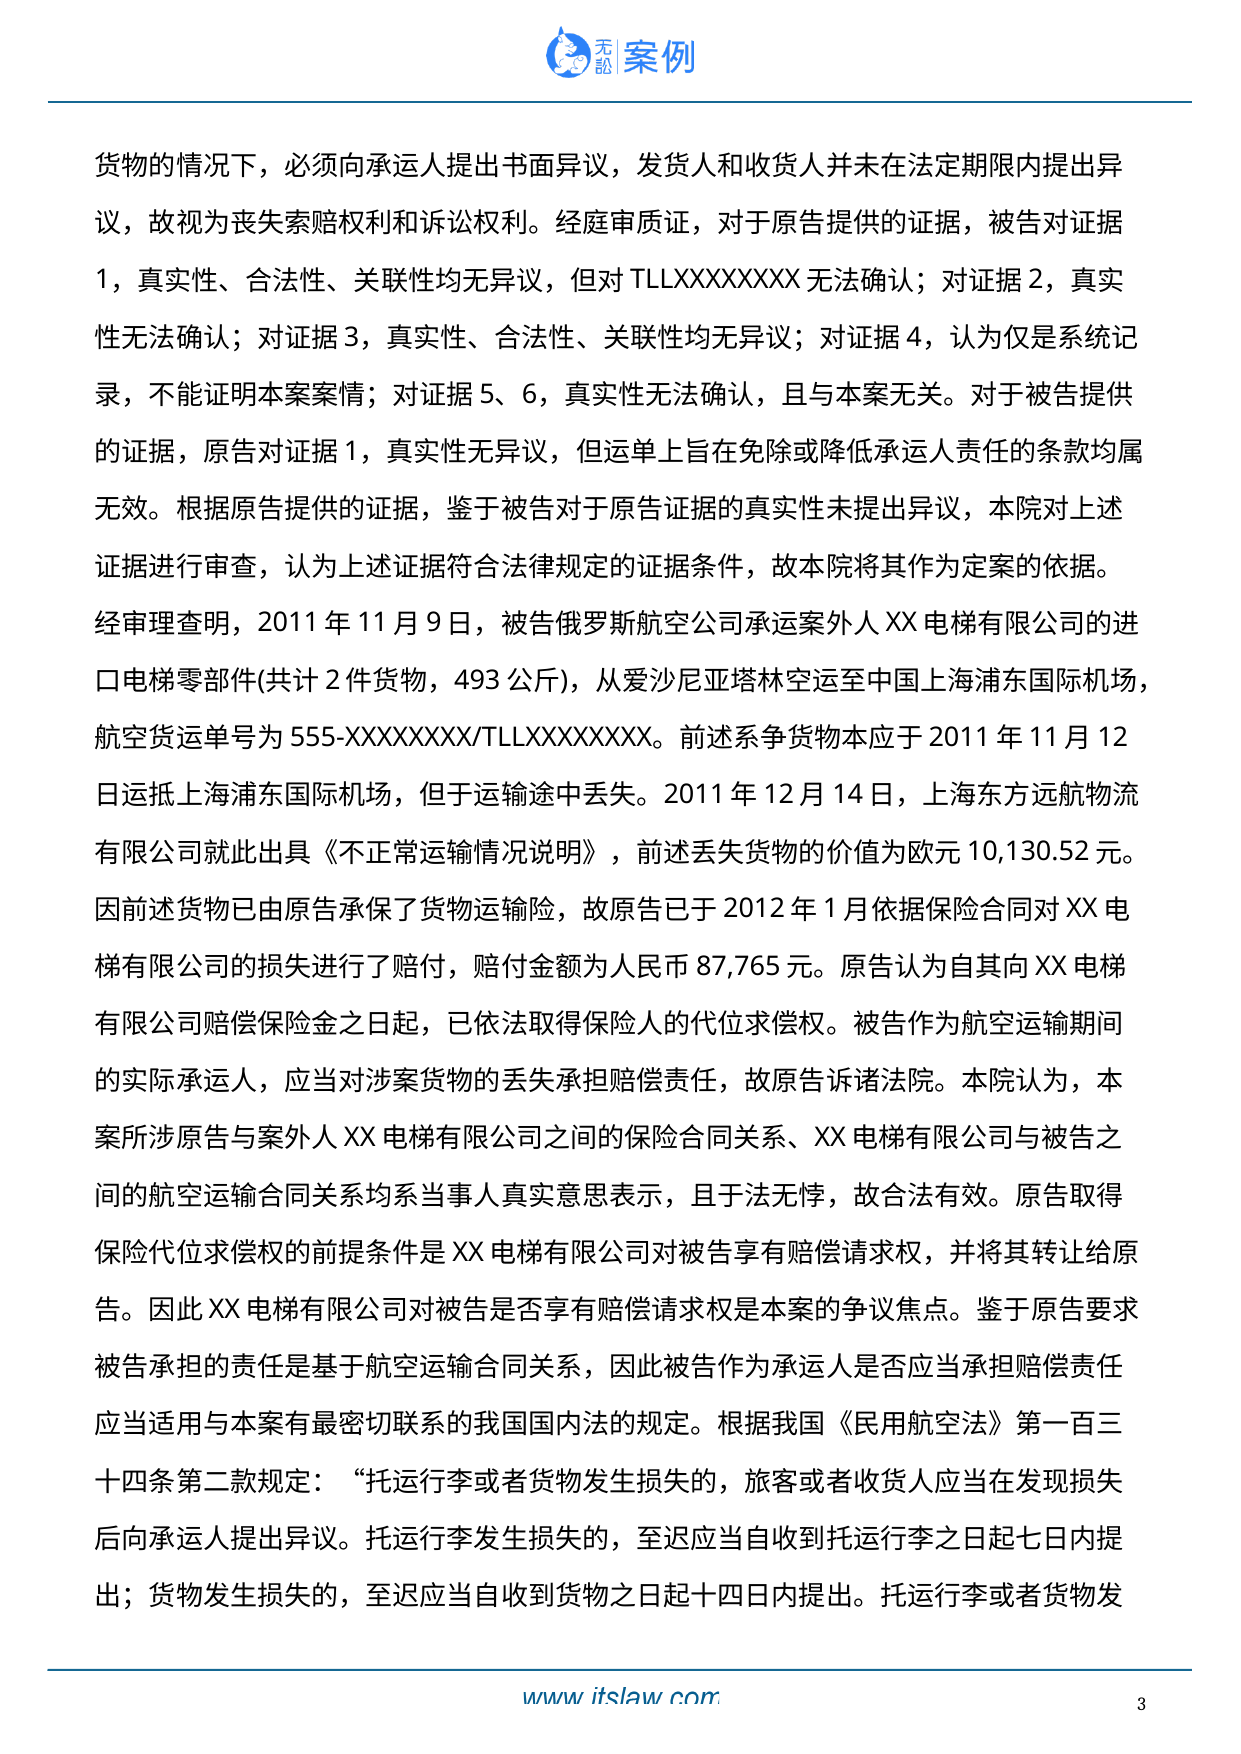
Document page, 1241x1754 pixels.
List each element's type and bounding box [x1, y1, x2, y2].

text [94, 85, 1146, 1616]
picture [523, 1687, 720, 1704]
picture [546, 26, 694, 78]
